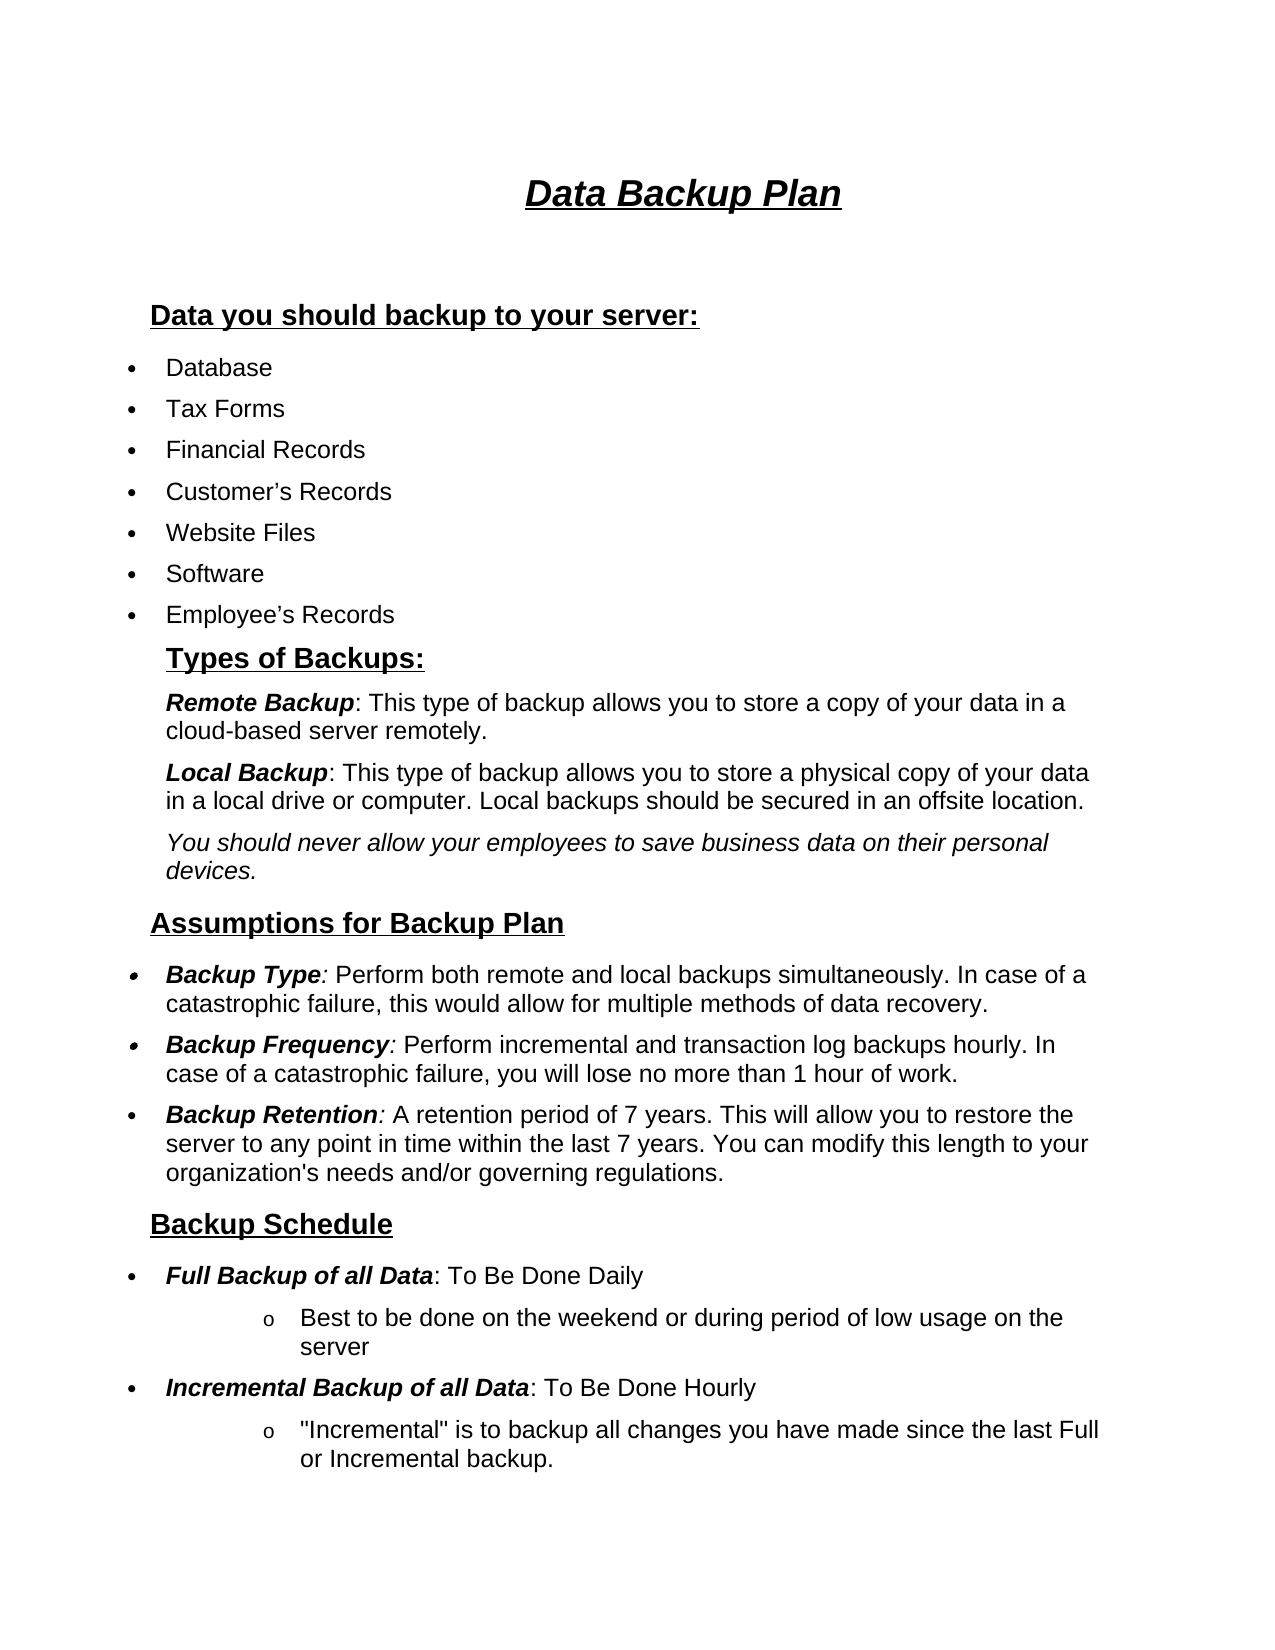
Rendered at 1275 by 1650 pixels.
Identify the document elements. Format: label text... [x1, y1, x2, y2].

list Tax Forms [128, 394, 1109, 423]
text Local Backup: This type of backup allows you to store a physical copy of your data in a local drive or computer. Local backups should be secured in an offsite location. [166, 757, 1109, 815]
text You should never allow your employees to save business data on their personal devices. [166, 827, 1109, 885]
list Financial Records [128, 435, 1109, 464]
text Backup Schedule [150, 1207, 1125, 1241]
list Website Files [128, 518, 1109, 546]
list Full Backup of all Data: To Be Done Daily [128, 1261, 1109, 1290]
list Software [128, 559, 1109, 588]
list Backup Retention: A retention period of 7 years. This will allow you to restore the server to any point in time within the last 7 years. You can modify this length to your organization's needs and/or governing regulations. [128, 1100, 1109, 1186]
text Remote Backup: This type of backup allows you to store a copy of your data in a cloud-based server remotely. [166, 687, 1109, 745]
list Employee’s Records [128, 600, 1109, 629]
text Assumptions for Backup Plan [150, 906, 1125, 939]
text Data you should backup to your server: [150, 298, 1125, 332]
list Backup Type: Perform both remote and local backups simultaneously. In case of a catastrophic failure, this would allow for multiple methods of data recovery. [128, 960, 1109, 1017]
list Best to be done on the weekend or during period of low usage on the server [262, 1302, 1109, 1361]
list Customer’s Records [128, 476, 1109, 505]
list Backup Frequency: Perform incremental and transaction log backups hourly. In case of a catastrophic failure, you will lose no more than 1 hour of work. [128, 1030, 1109, 1087]
text Data Backup Plan [450, 171, 1125, 214]
text Types of Backups: [166, 641, 1109, 675]
list Incremental Backup of all Data: To Be Done Hourly [128, 1373, 1109, 1402]
list "Incremental" is to backup all changes you have made since the last Full or Incremental backup. [262, 1415, 1109, 1473]
list Database [128, 353, 1109, 381]
